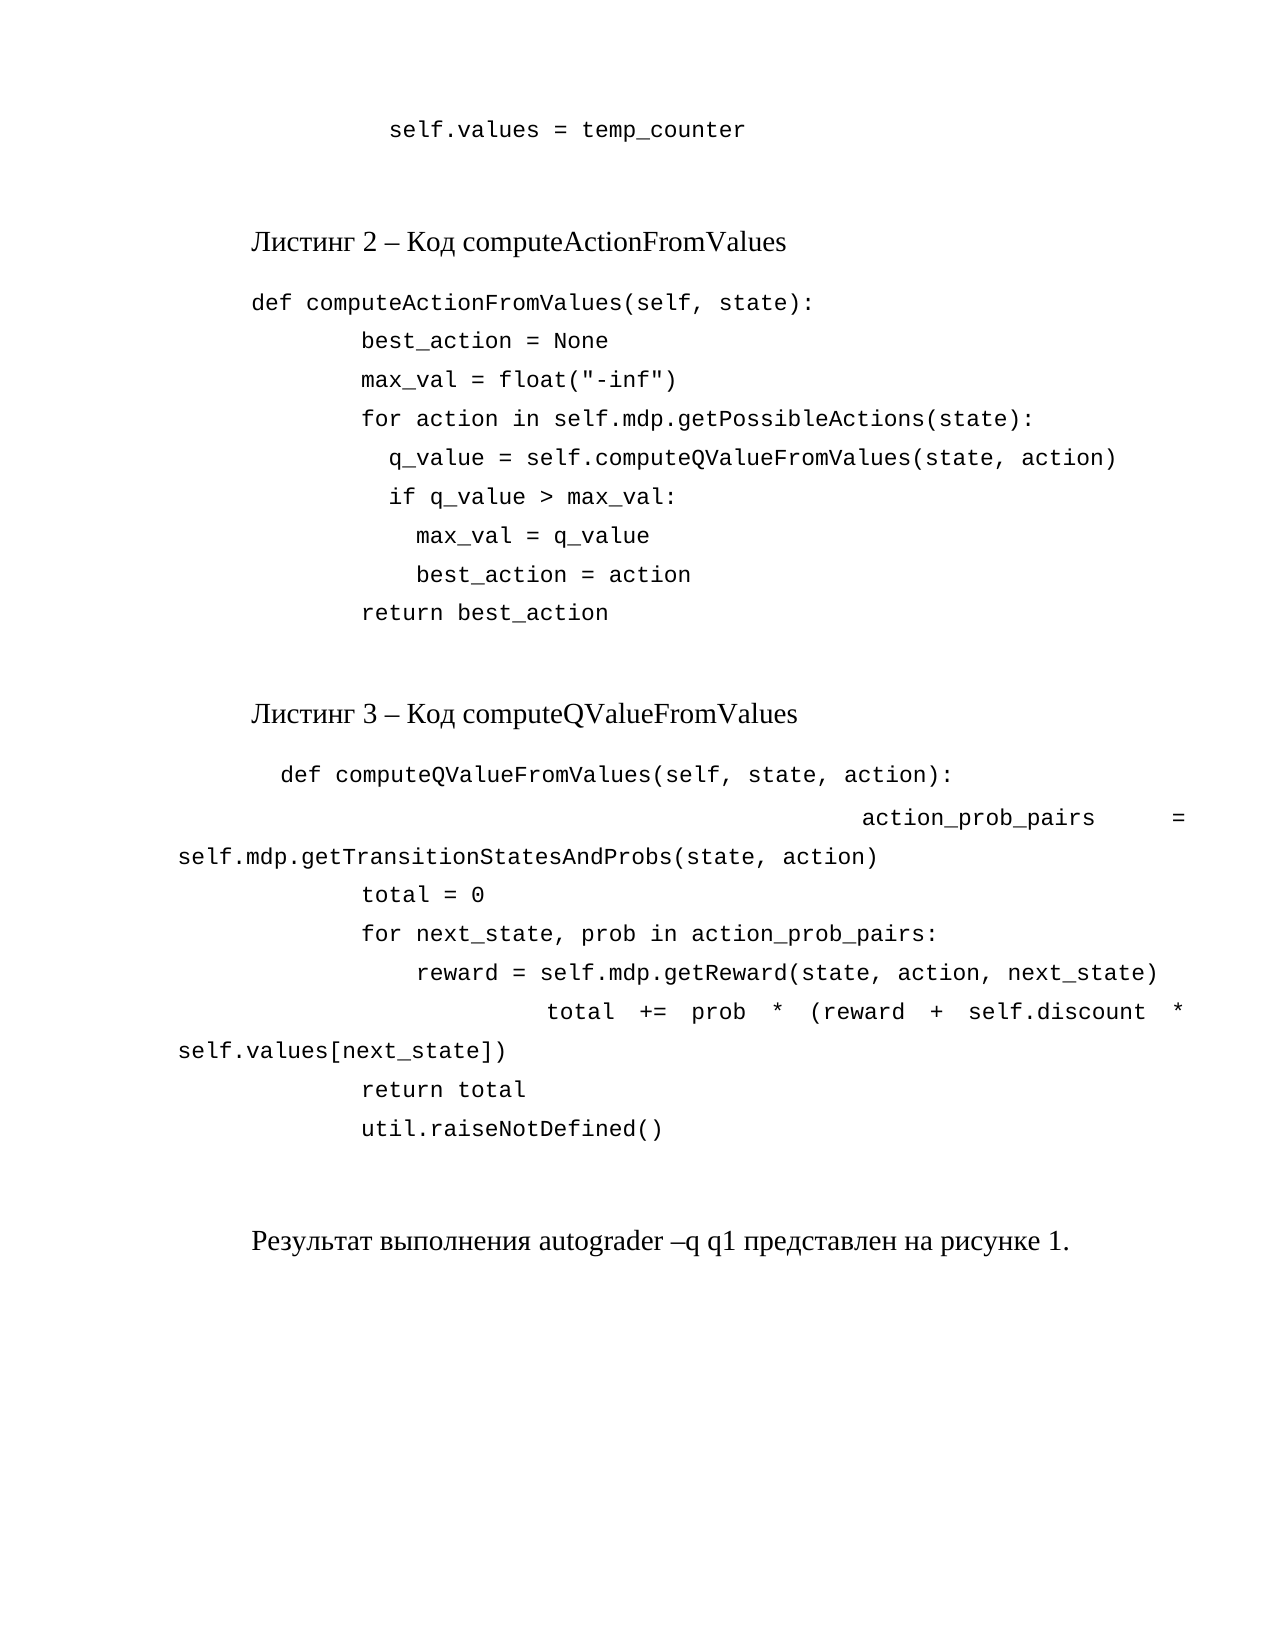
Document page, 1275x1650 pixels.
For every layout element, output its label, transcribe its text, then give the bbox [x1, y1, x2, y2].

text def computeActionFromValues(self, state): [177, 291, 1186, 317]
text util.raiseNotDefined() [177, 1117, 1186, 1143]
text def computeQValueFromValues(self, state, action): [177, 763, 1186, 789]
text q_value = self.computeQValueFromValues(state, action) [177, 446, 1186, 472]
text best_action = action [177, 563, 1186, 589]
text if q_value > max_val: [177, 485, 1186, 511]
text Результат выполнения autograder –q q1 представлен на рисунке 1. [177, 1223, 1186, 1256]
text best_action = None [177, 330, 1186, 356]
text for next_state, prob in action_prob_pairs: [177, 923, 1186, 949]
text Листинг 2 – Код computeActionFromValues [177, 224, 1186, 257]
text Листинг 3 – Код computeQValueFromValues [177, 696, 1186, 730]
text reward = self.mdp.getReward(state, action, next_state) [177, 962, 1186, 987]
text max_val = float("-inf") [177, 369, 1186, 394]
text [177, 407, 1186, 433]
text total += prob * (reward + self.discount * self.values[next_state]) [177, 1000, 1186, 1065]
text action_prob_pairs = self.mdp.getTransitionStatesAndProbs(state, action) [177, 806, 1186, 871]
text max_val = q_value [177, 524, 1186, 550]
text return total [177, 1078, 1186, 1104]
text total = 0 [177, 884, 1186, 910]
text self.values = temp_counter [177, 118, 1186, 144]
text return best_action [177, 602, 1186, 628]
